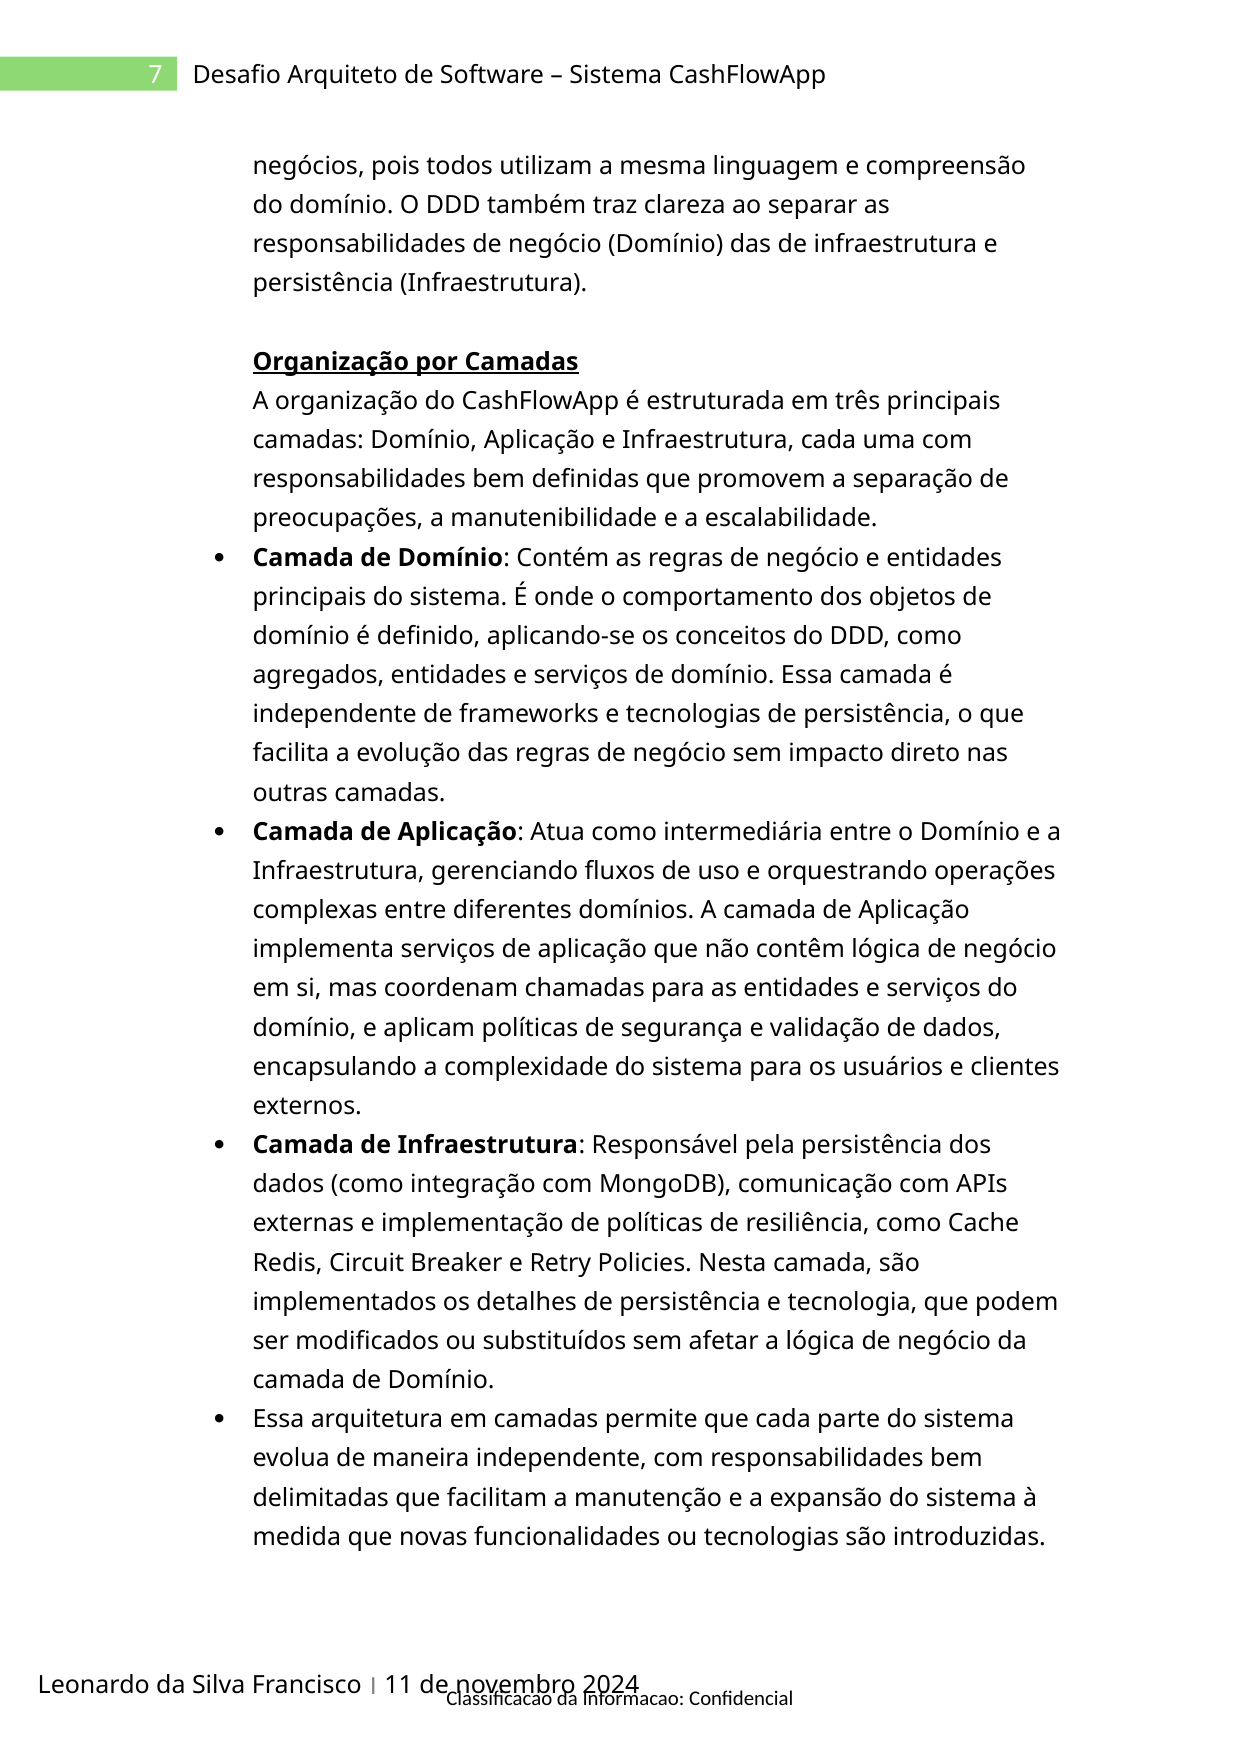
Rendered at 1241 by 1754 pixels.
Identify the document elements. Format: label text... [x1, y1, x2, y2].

list Camada de Domínio: Contém as regras de negócio e entidades principais do sistema. É onde o comportamento dos objetos de domínio é definido, aplicando-se os conceitos do DDD, como agregados, entidades e serviços de domínio. Essa camada é independente de frameworks e tecnologias de persistência, o que facilita a evolução das regras de negócio sem impacto direto nas outras camadas. [215, 539, 1063, 808]
list Essa arquitetura em camadas permite que cada parte do sistema evolua de maneira independente, com responsabilidades bem delimitadas que facilitam a manutenção e a expansão do sistema à medida que novas funcionalidades ou tecnologias são introduzidas. [215, 1401, 1063, 1552]
list A organização do CashFlowApp é estruturada em três principais camadas: Domínio, Aplicação e Infraestrutura, cada uma com responsabilidades bem definidas que promovem a separação de preocupações, a manutenibilidade e a escalabilidade. [252, 383, 1063, 534]
list Camada de Aplicação: Atua como intermediária entre o Domínio e a Infraestrutura, gerenciando fluxos de uso e orquestrando operações complexas entre diferentes domínios. A camada de Aplicação implementa serviços de aplicação que não contêm lógica de negócio em si, mas coordenam chamadas para as entidades e serviços do domínio, e aplicam políticas de segurança e validação de dados, encapsulando a complexidade do sistema para os usuários e clientes externos. [215, 813, 1063, 1122]
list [215, 148, 1063, 299]
list Organização por Camadas [252, 343, 1063, 377]
list Camada de Infraestrutura: Responsável pela persistência dos dados (como integração com MongoDB), comunicação com APIs externas e implementação de políticas de resiliência, como Cache Redis, Circuit Breaker e Retry Policies. Nesta camada, são implementados os detalhes de persistência e tecnologia, que podem ser modificados ou substituídos sem afetar a lógica de negócio da camada de Domínio. [215, 1127, 1063, 1396]
